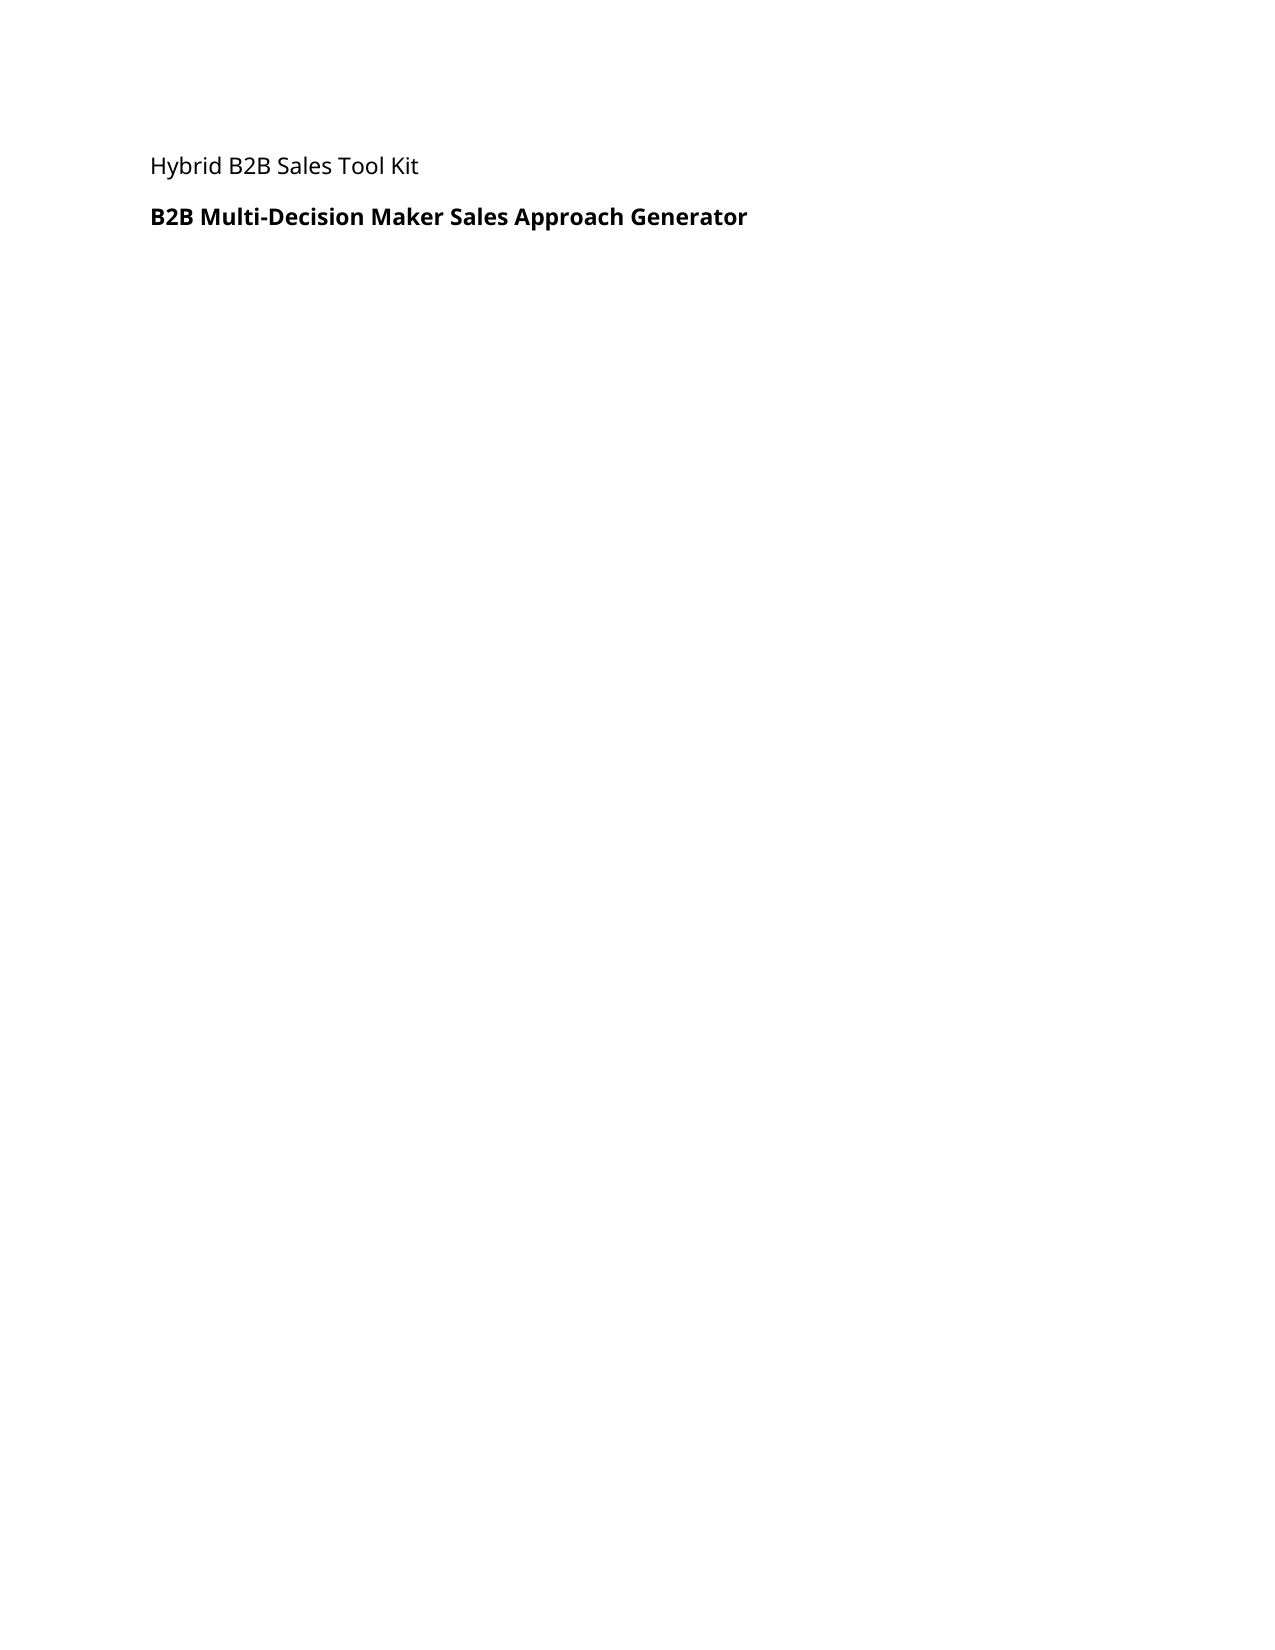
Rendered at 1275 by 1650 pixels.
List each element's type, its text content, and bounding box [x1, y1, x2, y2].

text Hybrid B2B Sales Tool Kit [150, 150, 1125, 181]
text B2B Multi-Decision Maker Sales Approach Generator [150, 200, 1125, 232]
